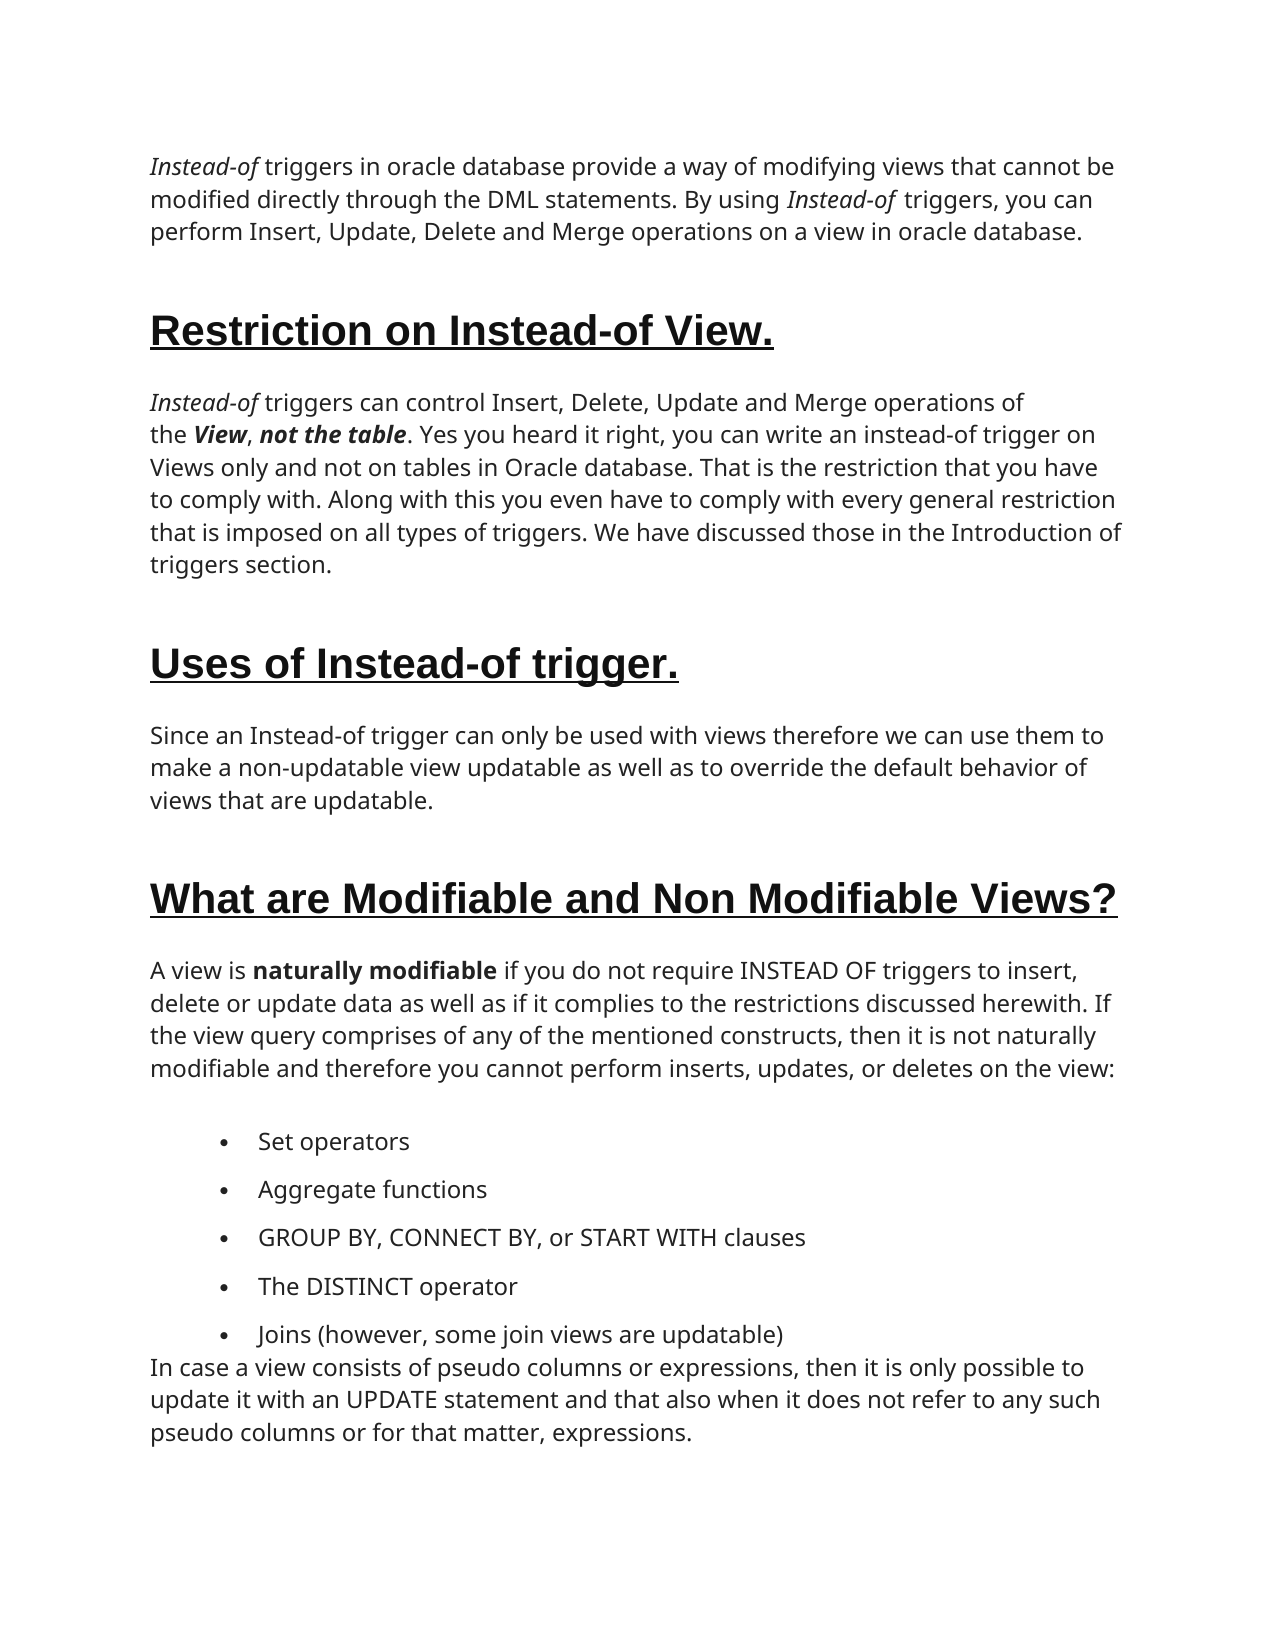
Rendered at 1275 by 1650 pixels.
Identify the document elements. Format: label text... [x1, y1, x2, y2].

text Since an Instead-of trigger can only be used with views therefore we can use them to make a non-updatable view updatable as well as to override the default behavior of views that are updatable. [150, 718, 1125, 816]
list Set operators [220, 1125, 1125, 1157]
subtitle What are Modifiable and Non Modifiable Views? [150, 863, 1125, 922]
text In case a view consists of pseudo columns or expressions, then it is only possible to update it with an UPDATE statement and that also when it does not refer to any such pseudo columns or for that matter, expressions. [150, 1350, 1125, 1448]
list Joins (however, some join views are updatable) [220, 1318, 1125, 1350]
subtitle Uses of Instead-of trigger. [150, 628, 1125, 687]
text A view is naturally modifiable if you do not require INSTEAD OF triggers to insert, delete or update data as well as if it complies to the restrictions discussed herewith. If the view query comprises of any of the mentioned constructs, then it is not naturally modifiable and therefore you cannot perform inserts, updates, or deletes on the view: [150, 954, 1125, 1084]
text Instead-of triggers can control Insert, Delete, Update and Merge operations of the View, not the table. Yes you heard it right, you can write an instead-of trigger on Views only and not on tables in Oracle database. That is the restriction that you have to comply with. Along with this you even have to comply with every general restriction that is imposed on all types of triggers. We have discussed those in the Introduction of triggers section. [150, 385, 1125, 581]
text Instead-of triggers in oracle database provide a way of modifying views that cannot be modified directly through the DML statements. By using Instead-of triggers, you can perform Insert, Update, Delete and Merge operations on a view in oracle database. [150, 150, 1125, 248]
list The DISTINCT operator [220, 1269, 1125, 1302]
subtitle Restriction on Instead-of View. [150, 295, 1125, 354]
list GROUP BY, CONNECT BY, or START WITH clauses [220, 1221, 1125, 1254]
list Aggregate functions [220, 1173, 1125, 1206]
